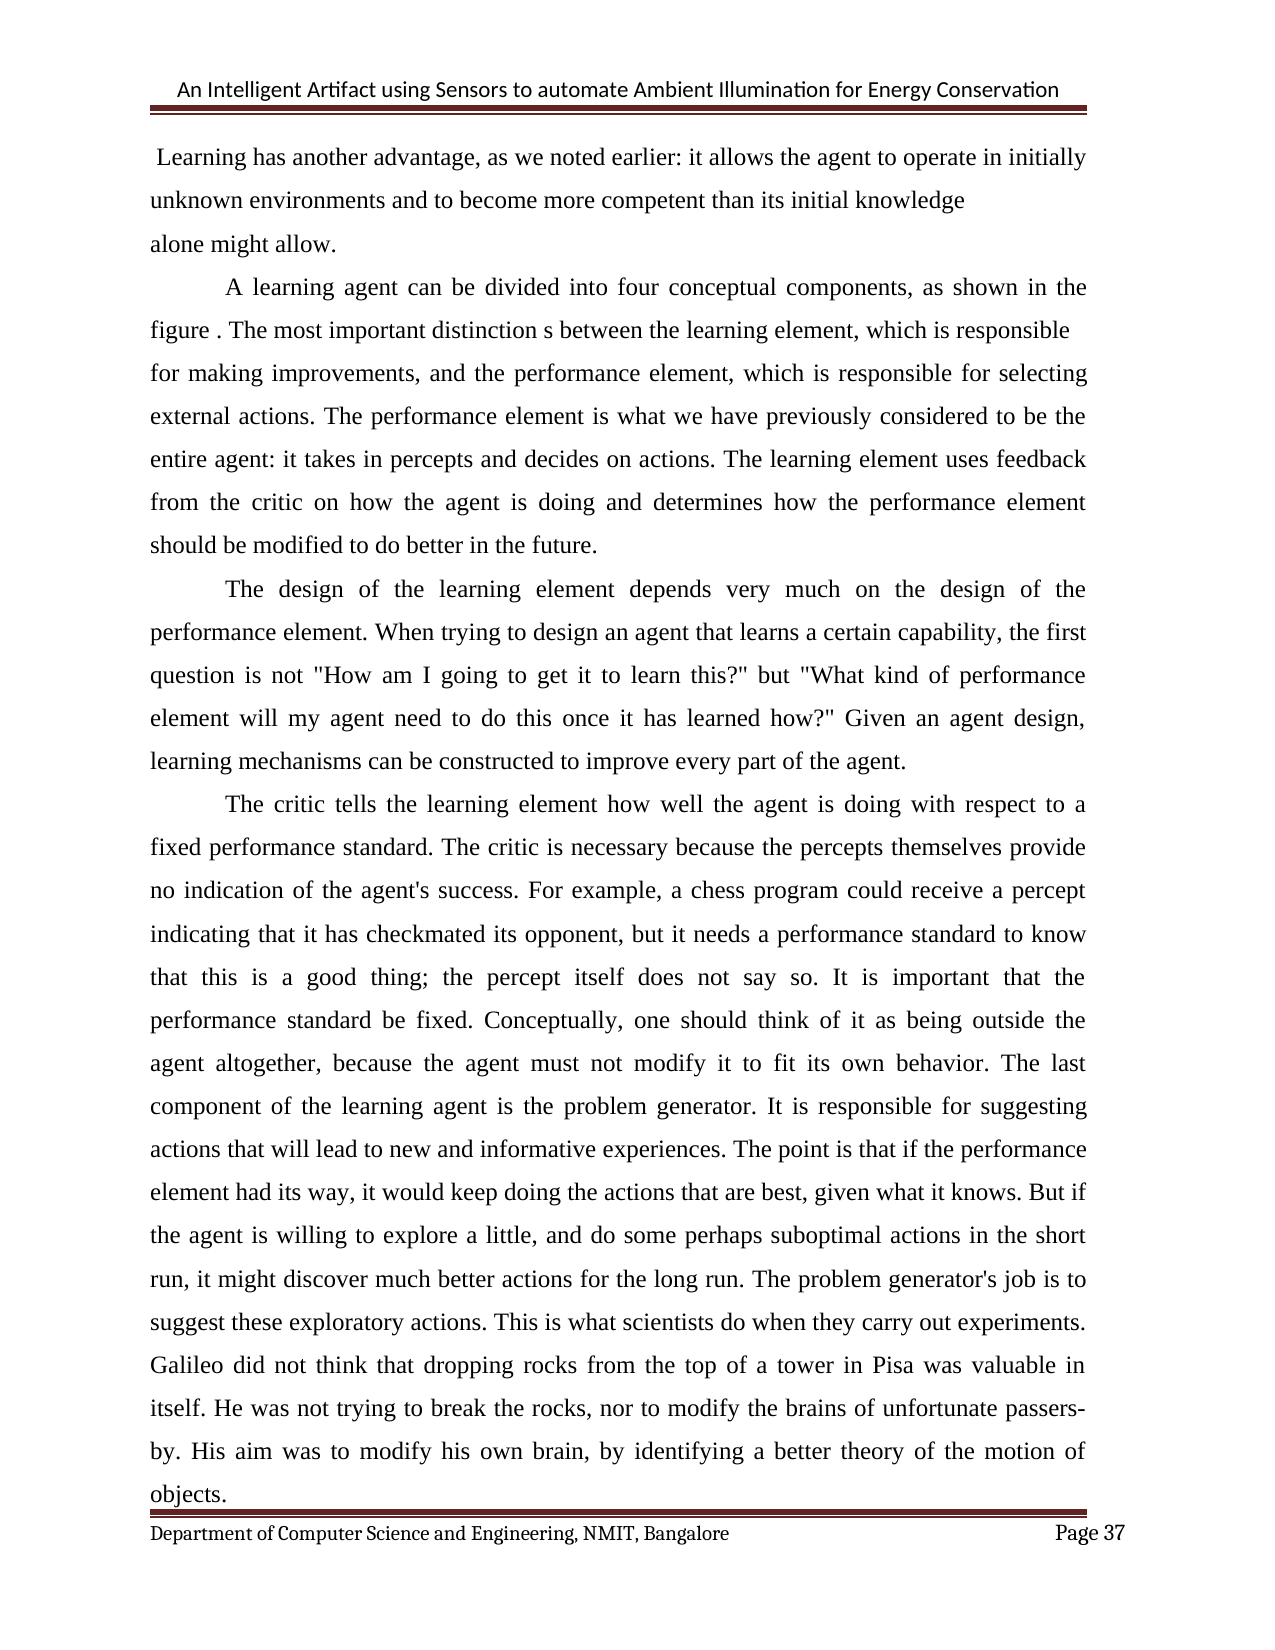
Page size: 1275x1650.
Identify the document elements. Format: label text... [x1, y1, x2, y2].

text Learning has another advantage, as we noted earlier: it allows the agent to operate in initially unknown environments and to become more competent than its initial knowledge [150, 142, 1087, 214]
text The design of the learning element depends very much on the design of the performance element. When trying to design an agent that learns a certain capability, the first question is not "How am I going to get it to learn this?" but "What kind of performance element will my agent need to do this once it has learned how?" Given an agent design, learning mechanisms can be constructed to improve every part of the agent. [150, 574, 1087, 775]
text A learning agent can be divided into four conceptual components, as shown in the figure . The most important distinction s between the learning element, which is responsible [150, 272, 1087, 344]
text for making improvements, and the performance element, which is responsible for selecting external actions. The performance element is what we have previously considered to be the entire agent: it takes in percepts and decides on actions. The learning element uses feedback from the critic on how the agent is doing and determines how the performance element should be modified to do better in the future. [150, 358, 1087, 559]
text The critic tells the learning element how well the agent is doing with respect to a fixed performance standard. The critic is necessary because the percepts themselves provide no indication of the agent's success. For example, a chess program could receive a percept indicating that it has checkmated its opponent, but it needs a performance standard to know that this is a good thing; the percept itself does not say so. It is important that the performance standard be fixed. Conceptually, one should think of it as being outside the agent altogether, because the agent must not modify it to fit its own behavior. The last component of the learning agent is the problem generator. It is responsible for suggesting actions that will lead to new and informative experiences. The point is that if the performance element had its way, it would keep doing the actions that are best, given what it knows. But if the agent is willing to explore a little, and do some perhaps suboptimal actions in the short run, it might discover much better actions for the long run. The problem generator's job is to suggest these exploratory actions. This is what scientists do when they carry out experiments. Galileo did not think that dropping rocks from the top of a tower in Pisa was valuable in itself. He was not trying to break the rocks, nor to modify the brains of unfortunate passers-by. His aim was to modify his own brain, by identifying a better theory of the motion of objects. [150, 789, 1087, 1508]
text alone might allow. [150, 229, 1087, 257]
